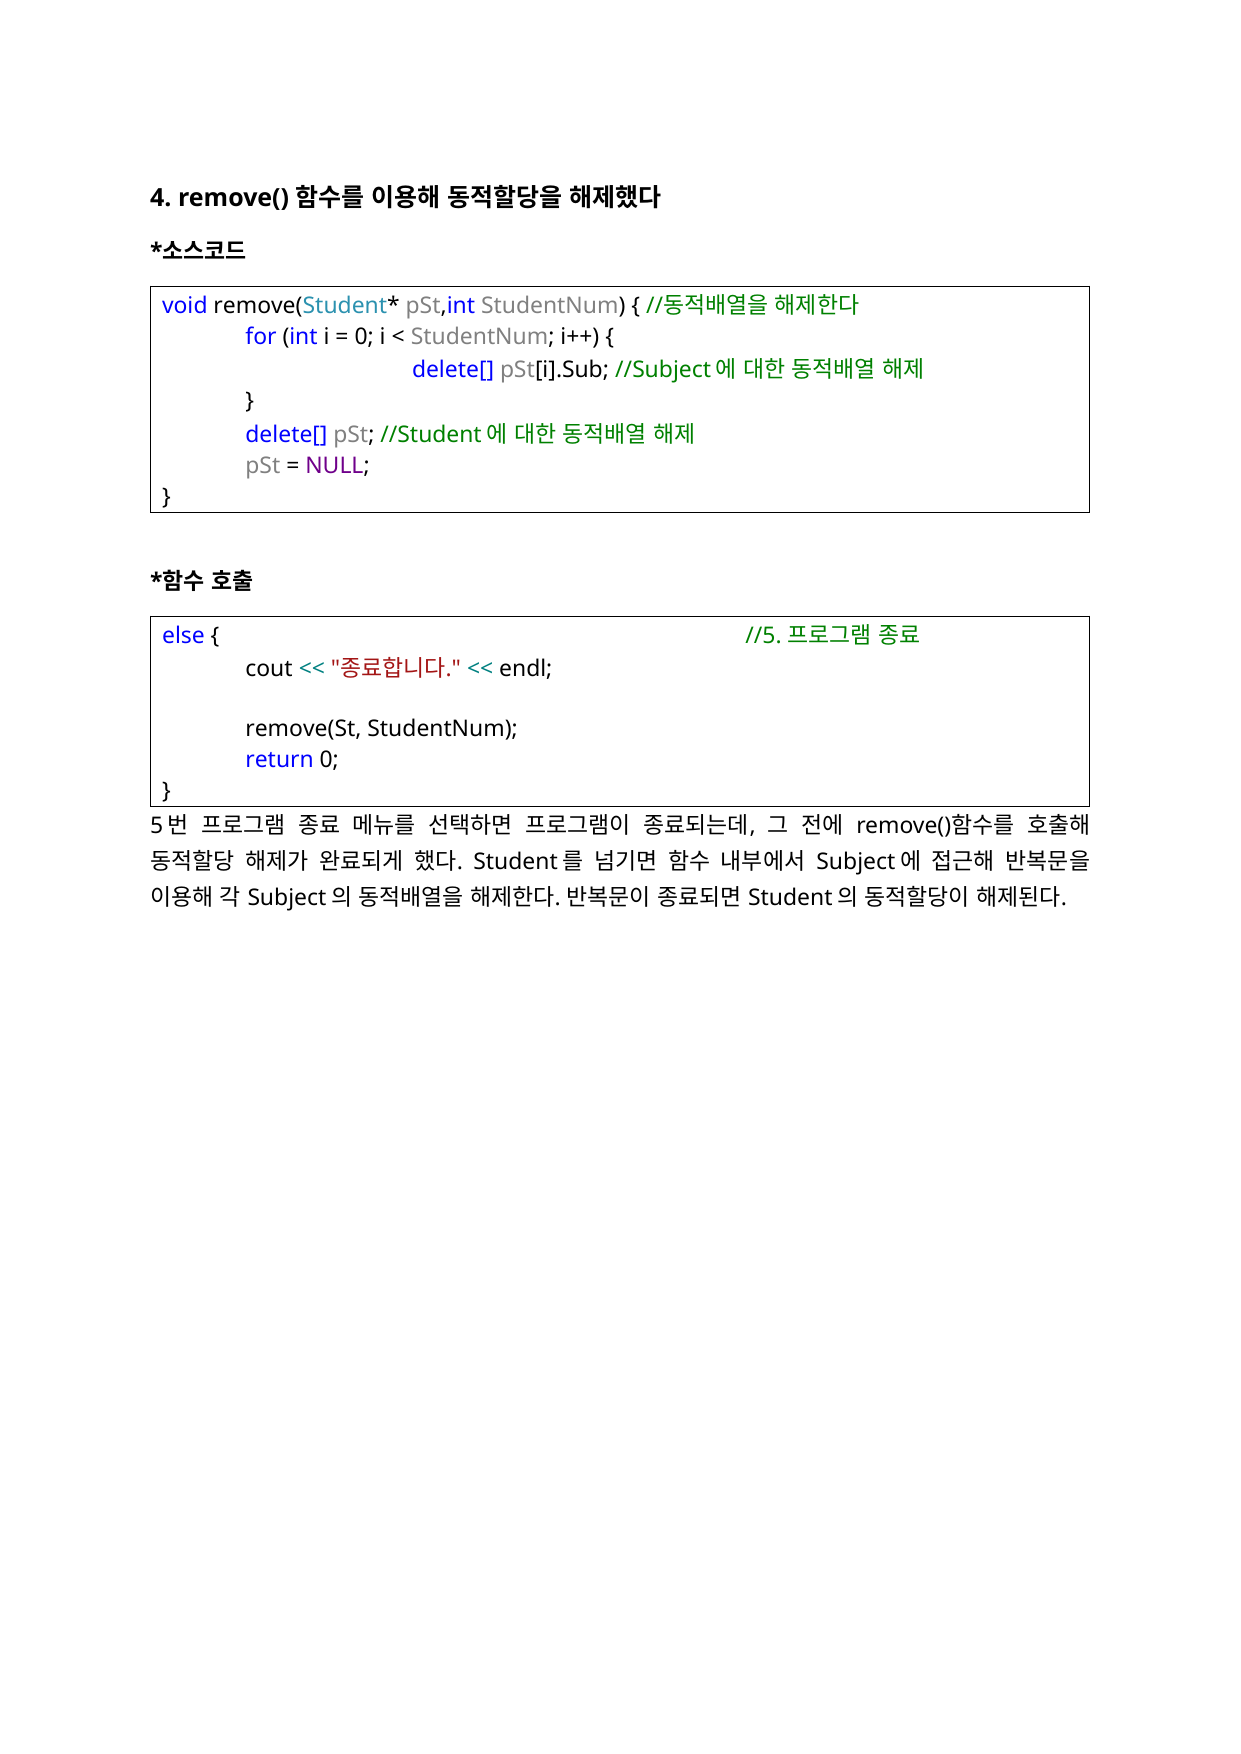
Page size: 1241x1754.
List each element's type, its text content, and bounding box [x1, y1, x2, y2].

text 5번 프로그램 종료 메뉴를 선택하면 프로그램이 종료되는데, 그 전에 remove()함수를 호출해 동적할당 해제가 완료되게 했다. Student를 넘기면 함수 내부에서 Subject에 접근해 반복문을 이용해 각 Subject의 동적배열을 해제한다. 반복문이 종료되면 Student의 동적할당이 해제된다. [150, 807, 1090, 912]
table_header else { //5. 프로그램 종료 cout << "종료합니다." << endl; remove(St, StudentNum); return 0; } [151, 617, 1089, 806]
text *함수 호출 [150, 563, 1090, 596]
text *소스코드 [150, 233, 1090, 266]
table_header void remove(Student* pSt,int StudentNum) { //동적배열을 해제한다 for (int i = 0; i < StudentNum; i++) { delete[] pSt[i].Sub; //Subject에 대한 동적배열 해제 } delete[] pSt; //Student에 대한 동적배열 해제 pSt = NULL; } [151, 287, 1089, 512]
text 4. remove() 함수를 이용해 동적할당을 해제했다 [150, 177, 1090, 213]
